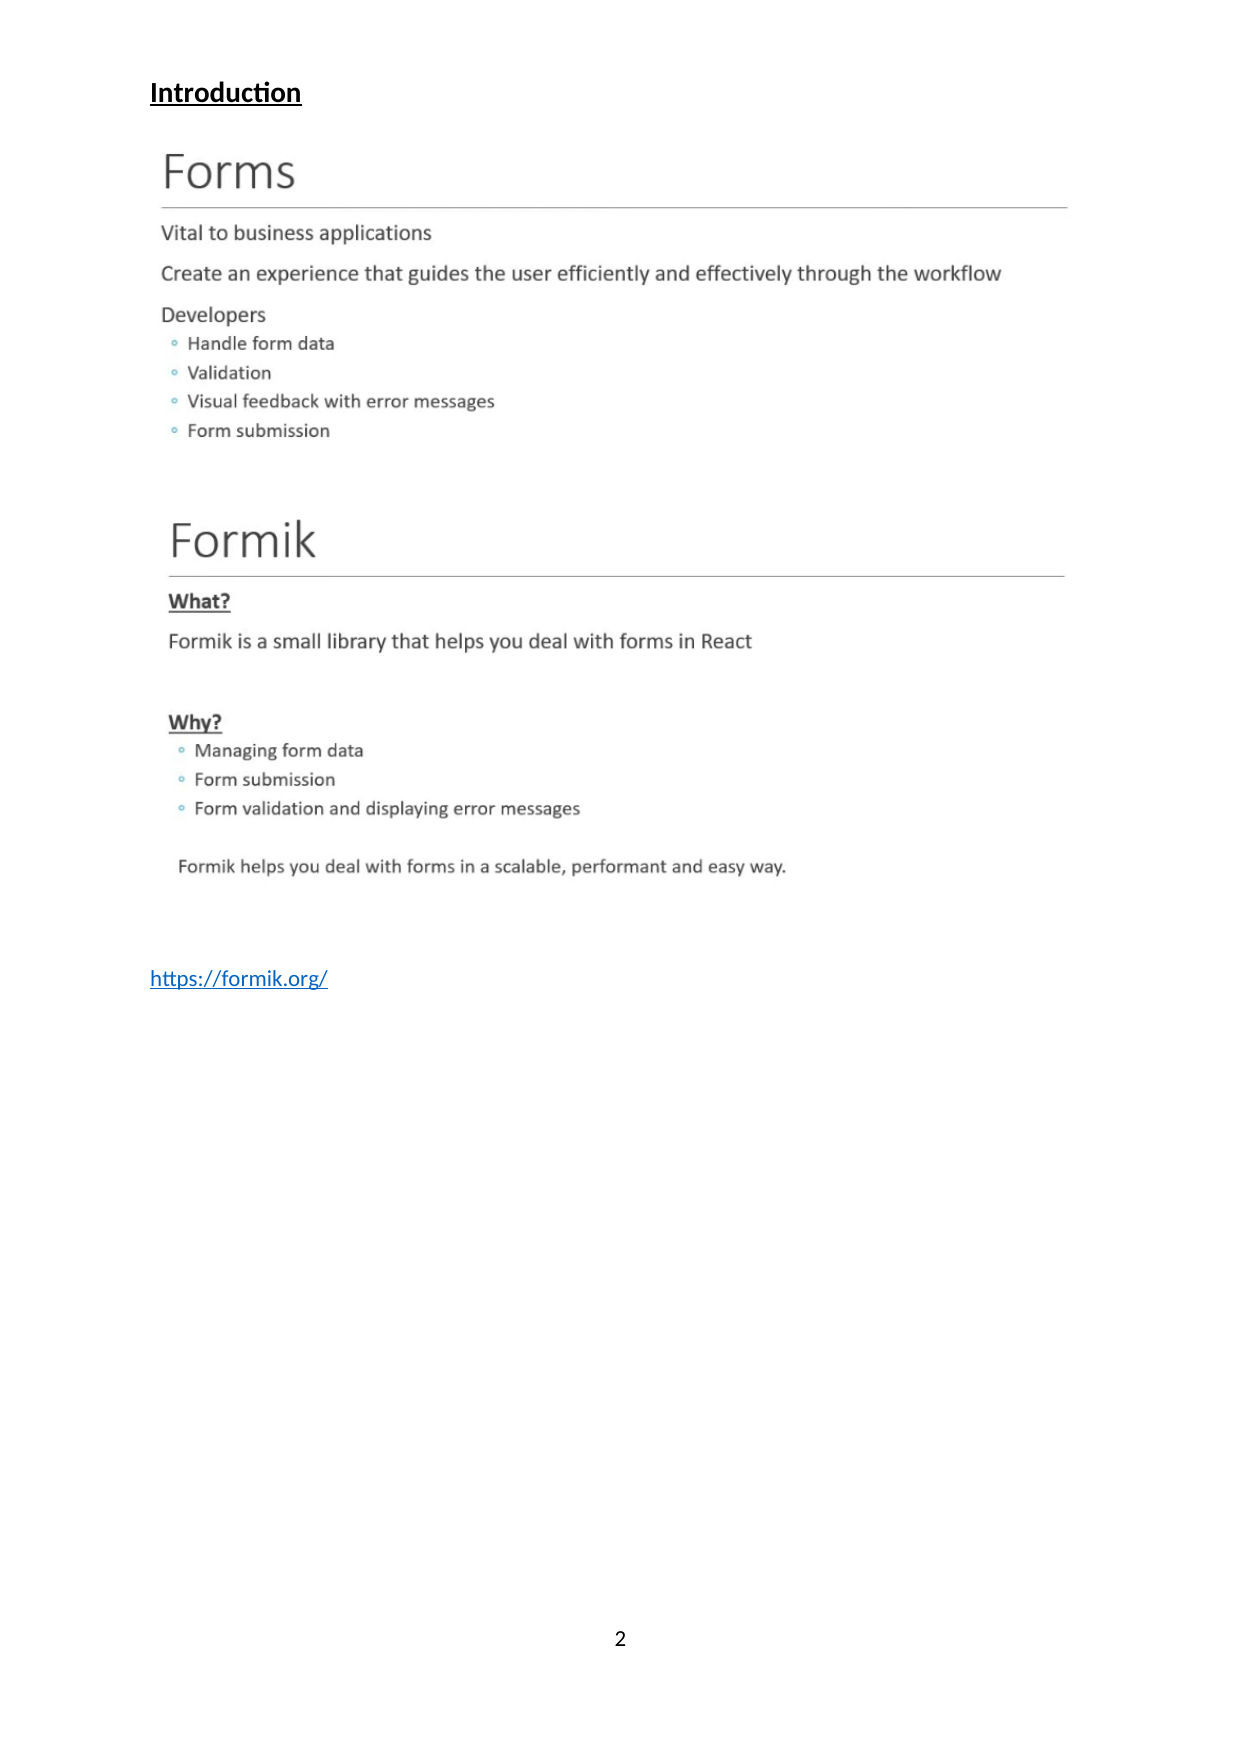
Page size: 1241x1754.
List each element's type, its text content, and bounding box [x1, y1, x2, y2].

text Introduction [150, 74, 1090, 109]
picture [150, 496, 1091, 908]
picture [150, 137, 1091, 469]
text https://formik.org/ [150, 964, 1090, 992]
